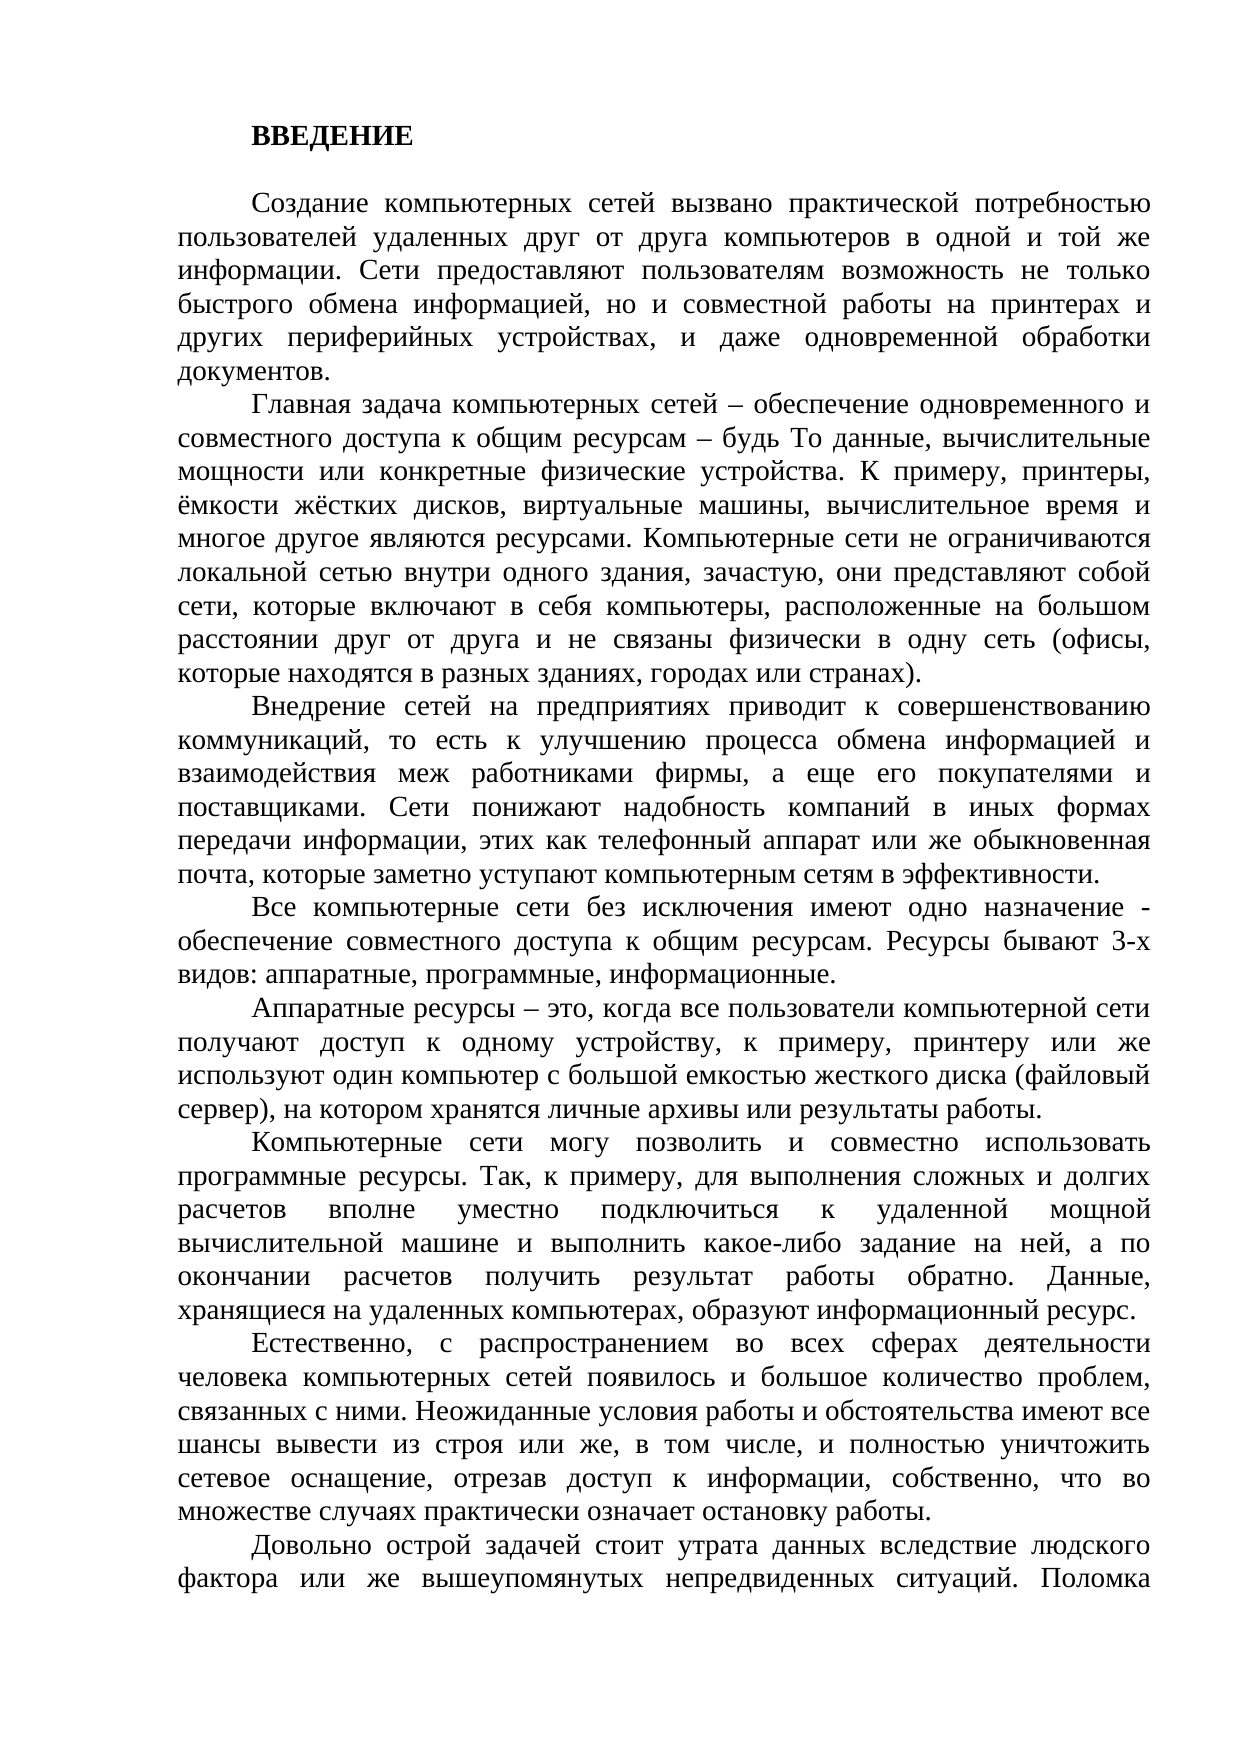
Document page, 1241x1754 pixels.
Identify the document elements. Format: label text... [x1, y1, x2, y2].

text Компьютерные сети могу позволить и совместно использовать программные ресурсы. Так, к примеру, для выполнения сложных и долгих расчетов вполне уместно подключиться к удаленной мощной вычислительной машине и выполнить какое-либо задание на ней, а по окончании расчетов получить результат работы обратно. Данные, хранящиеся на удаленных компьютерах, образуют информационный ресурс. [177, 1124, 1152, 1326]
text Все компьютерные сети без исключения имеют одно назначение - обеспечение совместного доступа к общим ресурсам. Ресурсы бывают 3-х видов: аппаратные, программные, информационные. [177, 889, 1152, 990]
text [177, 1527, 1152, 1594]
text Создание компьютерных сетей вызвано практической потребностью пользователей удаленных друг от друга компьютеров в одной и той же информации. Сети предоставляют пользователям возможность не только быстрого обмена информацией, но и совместной работы на принтерах и других периферийных устройствах, и даже одновременной обработки документов. [177, 185, 1152, 386]
text Главная задача компьютерных сетей – обеспечение одновременного и совместного доступа к общим ресурсам – будь То данные, вычислительные мощности или конкретные физические устройства. К примеру, принтеры, ёмкости жёстких дисков, виртуальные машины, вычислительное время и многое другое являются ресурсами. Компьютерные сети не ограничиваются локальной сетью внутри одного здания, зачастую, они представляют собой сети, которые включают в себя компьютеры, расположенные на большом расстоянии друг от друга и не связаны физически в одну сеть (офисы, которые находятся в разных зданиях, городах или странах). [177, 386, 1152, 688]
text Внедрение сетей на предприятиях приводит к совершенствованию коммуникаций, то есть к улучшению процесса обмена информацией и взаимодействия меж работниками фирмы, а еще его покупателями и поставщиками. Сети понижают надобность компаний в иных формах передачи информации, этих как телефонный аппарат или же обыкновенная почта, которые заметно уступают компьютерным сетям в эффективности. [177, 688, 1152, 889]
text Аппаратные ресурсы – это, когда все пользователи компьютерной сети получают доступ к одному устройству, к примеру, принтеру или же используют один компьютер с большой емкостью жесткого диска (файловый сервер), на котором хранятся личные архивы или результаты работы. [177, 990, 1152, 1124]
text ВВЕДЕНИЕ [251, 118, 1152, 152]
text Естественно, с распространением во всех сферах деятельности человека компьютерных сетей появилось и большое количество проблем, связанных с ними. Неожиданные условия работы и обстоятельства имеют все шансы вывести из строя или же, в том числе, и полностью уничтожить сетевое оснащение, отрезав доступ к информации, собственно, что во множестве случаях практически означает остановку работы. [177, 1326, 1152, 1527]
